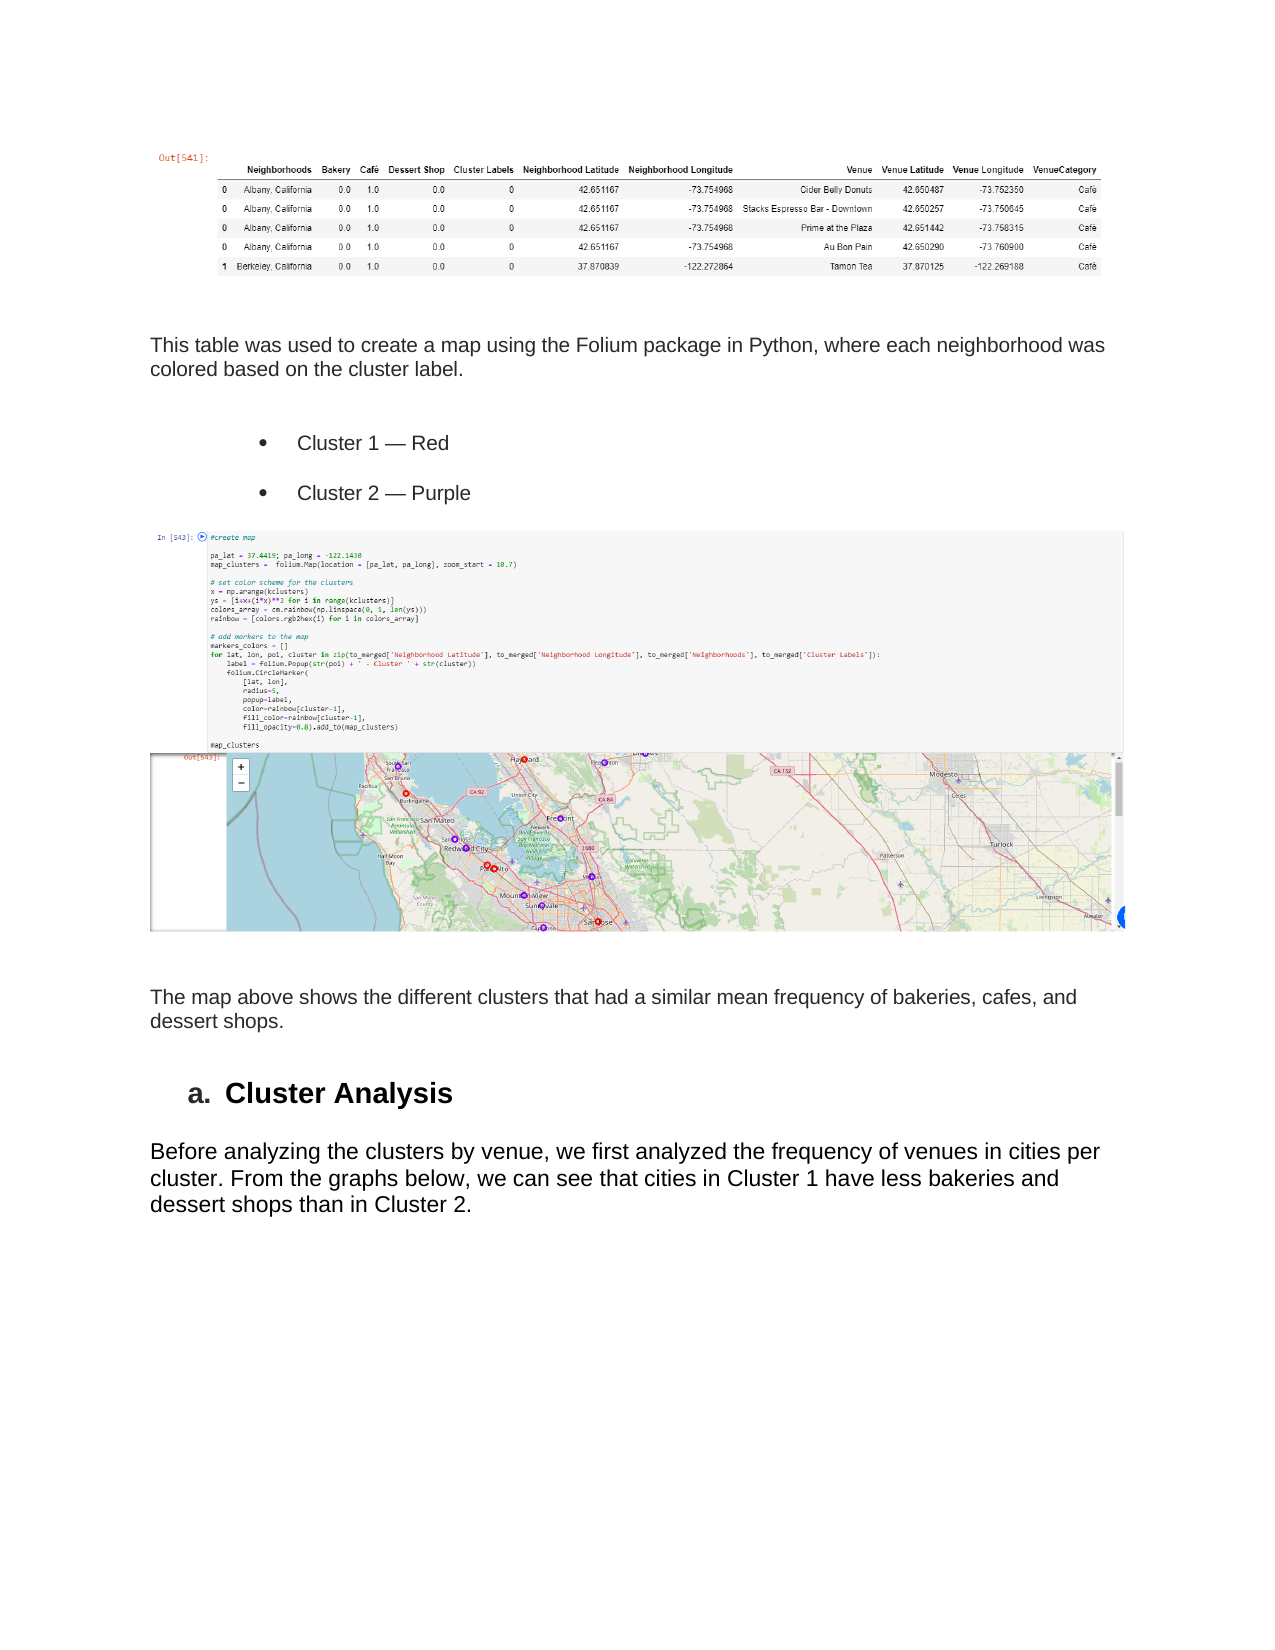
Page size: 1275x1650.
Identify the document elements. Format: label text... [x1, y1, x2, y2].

list Cluster 2 — Purple [259, 481, 1125, 505]
picture [150, 150, 1125, 283]
subtitle Cluster Analysis [187, 1076, 1125, 1109]
text This table was used to create a map using the Folium package in Python, where each neighborhood was colored based on the cluster label. [150, 333, 1125, 381]
text Before analyzing the clusters by venue, we first analyzed the frequency of venues in cities per cluster. From the graphs below, we can see that cities in Cluster 1 have less bakeries and dessert shops than in Cluster 2. [150, 1138, 1125, 1217]
text The map above shows the different clusters that had a similar mean frequency of bakeries, cafes, and dessert shops. [150, 985, 1125, 1033]
picture [150, 531, 1125, 935]
list Cluster 1 — Red [259, 431, 1125, 455]
